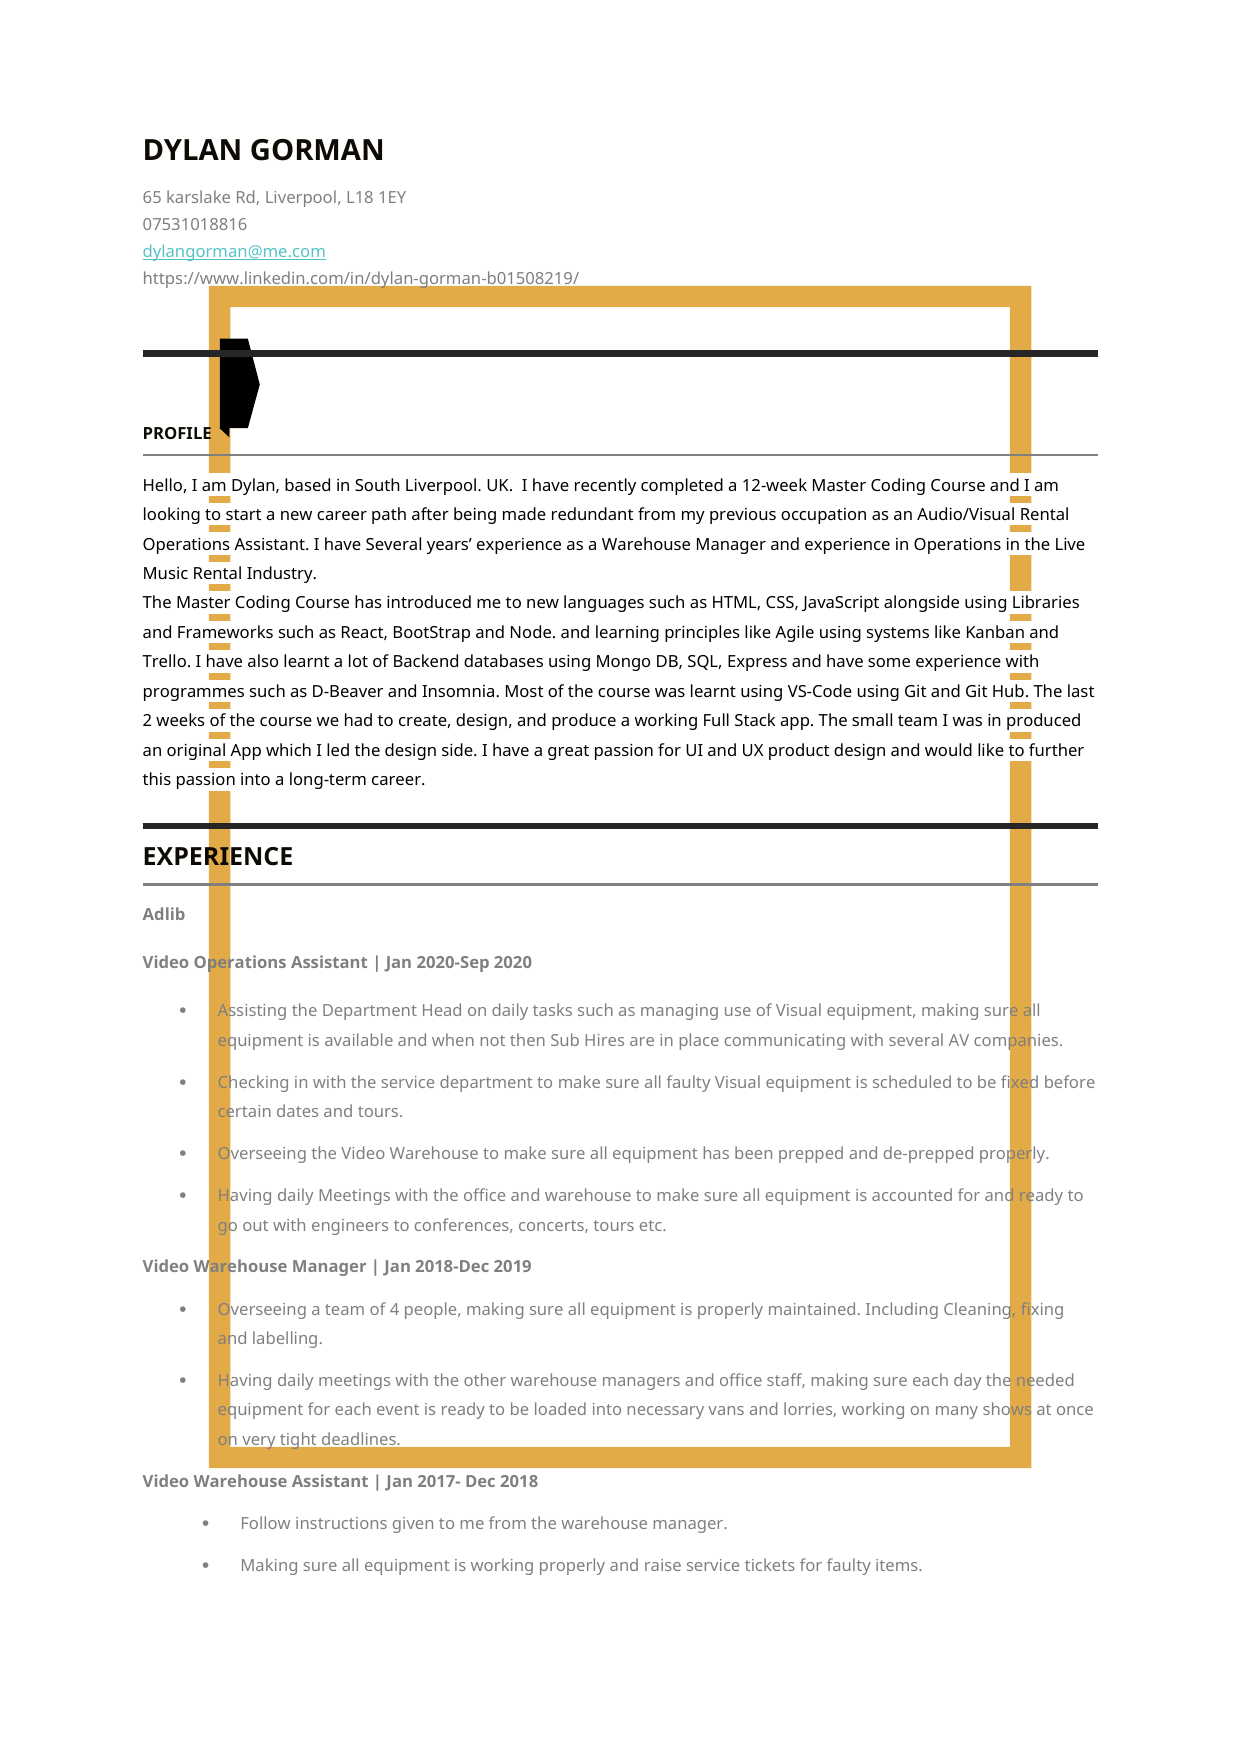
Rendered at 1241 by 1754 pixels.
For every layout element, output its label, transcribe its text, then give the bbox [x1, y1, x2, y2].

list Having daily Meetings with the office and warehouse to make sure all equipment is accounted for and ready to go out with engineers to conferences, concerts, tours etc. [180, 1184, 1098, 1236]
text dylangorman@me.com [142, 240, 798, 262]
subtitle PROFILE [142, 351, 1098, 456]
list Video Warehouse Assistant | Jan 2017- Dec 2018 [142, 1469, 1098, 1492]
list Assisting the Department Head on daily tasks such as managing use of Visual equipment, making sure all equipment is available and when not then Sub Hires are in place communicating with several AV companies. [180, 999, 1098, 1051]
text Adlib [142, 902, 1098, 925]
list Making sure all equipment is working properly and raise service tickets for faulty items. [203, 1553, 1098, 1576]
text Hello, I am Dylan, based in South Liverpool. UK. I have recently completed a 12-week Master Coding Course and I am looking to start a new career path after being made redundant from my previous occupation as an Audio/Visual Rental Operations Assistant. I have Several years’ experience as a Warehouse Manager and experience in Operations in the Live Music Rental Industry. The Master Coding Course has introduced me to new languages such as HTML, CSS, JavaScript alongside using Libraries and Frameworks such as React, BootStrap and Node. and learning principles like Agile using systems like Kanban and Trello. I have also learnt a lot of Backend databases using Mongo DB, SQL, Express and have some experience with programmes such as D-Beaver and Insomnia. Most of the course was learnt using VS-Code using Git and Git Hub. The last 2 weeks of the course we had to create, design, and produce a working Full Stack app. The small team I was in produced an original App which I led the design side. I have a great passion for UI and UX product design and would like to further this passion into a long-term career. [142, 473, 1098, 791]
list Having daily meetings with the other warehouse managers and office staff, making sure each day the needed equipment for each event is ready to be loaded into necessary vans and lorries, working on many shows at once on very tight deadlines. [180, 1368, 1098, 1450]
list Video Warehouse Manager | Jan 2018-Dec 2019 [142, 1255, 1098, 1278]
text Dylan gorman [142, 135, 1098, 167]
text Video Operations Assistant | Jan 2020-Sep 2020 [142, 951, 1098, 973]
list Overseeing the Video Warehouse to make sure all equipment has been prepped and de-prepped properly. [180, 1142, 1098, 1164]
text https://www.linkedin.com/in/dylan-gorman-b01508219/ [142, 267, 798, 290]
text 07531018816 [142, 213, 798, 235]
list Checking in with the service department to make sure all faulty Visual equipment is scheduled to be fixed before certain dates and tours. [180, 1070, 1098, 1122]
text 65 karslake Rd, Liverpool, L18 1EY [142, 185, 798, 208]
list Follow instructions given to me from the warehouse manager. [203, 1511, 1098, 1534]
list Overseeing a team of 4 people, making sure all equipment is properly maintained. Including Cleaning, fixing and labelling. [180, 1297, 1098, 1349]
